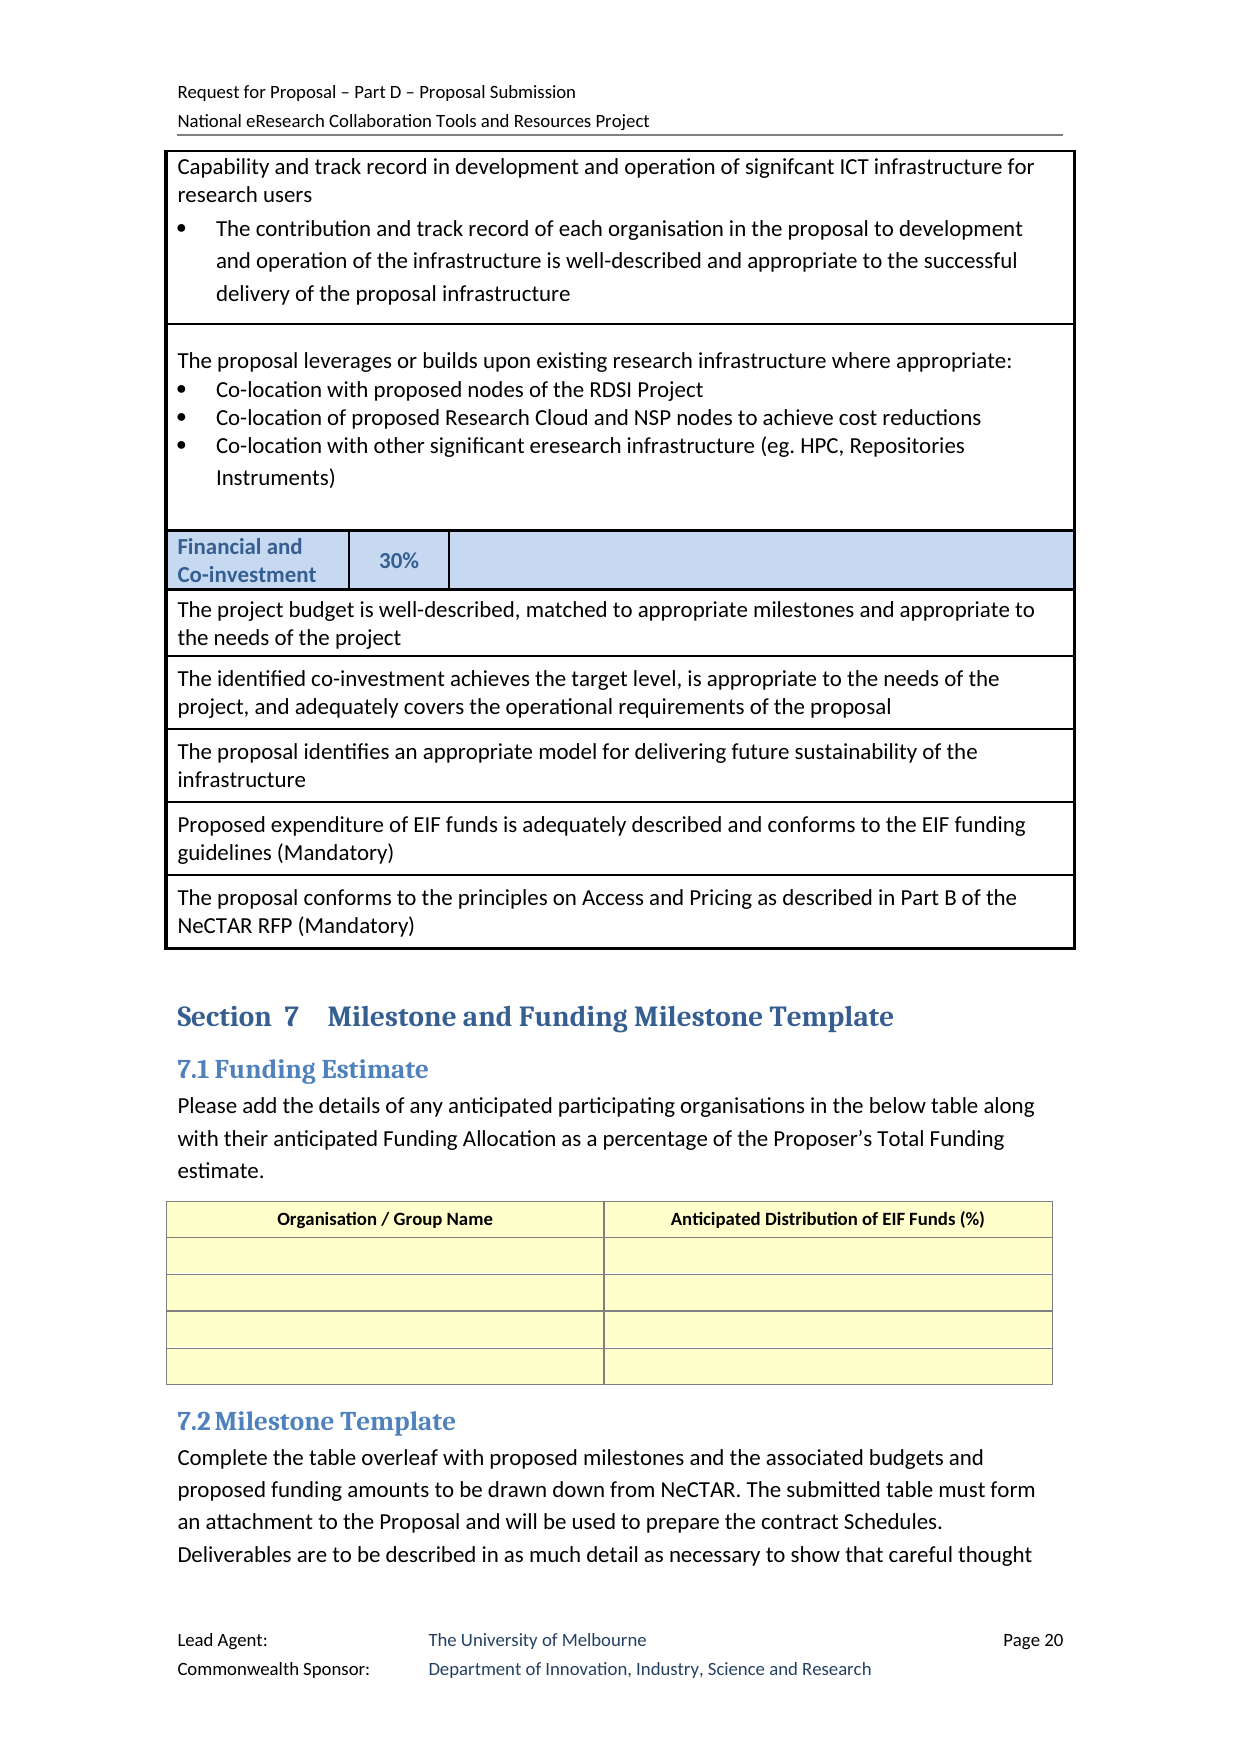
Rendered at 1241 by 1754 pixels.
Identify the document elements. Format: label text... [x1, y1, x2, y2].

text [177, 1443, 1063, 1568]
table_cell [605, 1275, 1052, 1310]
subtitle Milestone and Funding Milestone Template [177, 1000, 1063, 1033]
table_cell The proposal identifies an appropriate model for delivering future sustainability of the infrastructure [168, 730, 1073, 801]
table_cell Proposed expenditure of EIF funds is adequately described and conforms to the EIF funding guidelines (Mandatory) [168, 803, 1073, 874]
text Please add the details of any anticipated participating organisations in the below table along with their anticipated Funding Allocation as a percentage of the Proposer’s Total Funding estimate. [177, 1091, 1063, 1184]
table_header Anticipated Distribution of EIF Funds (%) [605, 1202, 1052, 1236]
table_cell Capability and track record in development and operation of signifcant ICT infrastructure for research users The contribution and track record of each organisation in the proposal to development and operation of the infrastructure is well-described and appropriate to the successful delivery of the proposal infrastructure [168, 152, 1073, 323]
table_cell The proposal conforms to the principles on Access and Pricing as described in Part B of the NeCTAR RFP (Mandatory) [168, 876, 1073, 947]
table_cell [167, 1349, 603, 1384]
table_cell [605, 1312, 1052, 1347]
table_cell The identified co-investment achieves the target level, is appropriate to the needs of the project, and adequately covers the operational requirements of the proposal [168, 657, 1073, 728]
subtitle Funding Estimate [177, 1054, 1063, 1085]
table_cell [167, 1238, 603, 1273]
subtitle Milestone Template [177, 1406, 1063, 1437]
table_cell [450, 532, 1073, 588]
table_cell [605, 1349, 1052, 1384]
table_header Organisation / Group Name [167, 1202, 603, 1236]
table_cell 30% [350, 532, 448, 588]
table_cell [167, 1275, 603, 1310]
table_cell [605, 1238, 1052, 1273]
table_cell The project budget is well-described, matched to appropriate milestones and appropriate to the needs of the project [168, 591, 1073, 655]
table_cell The proposal leverages or builds upon existing research infrastructure where appropriate: Co-location with proposed nodes of the RDSI Project Co-location of proposed Research Cloud and NSP nodes to achieve cost reductions Co-location with other significant eresearch infrastructure (eg. HPC, Repositories Instruments) [168, 325, 1073, 529]
table_cell Financial and Co-investment [168, 532, 348, 588]
table_cell [167, 1312, 603, 1347]
